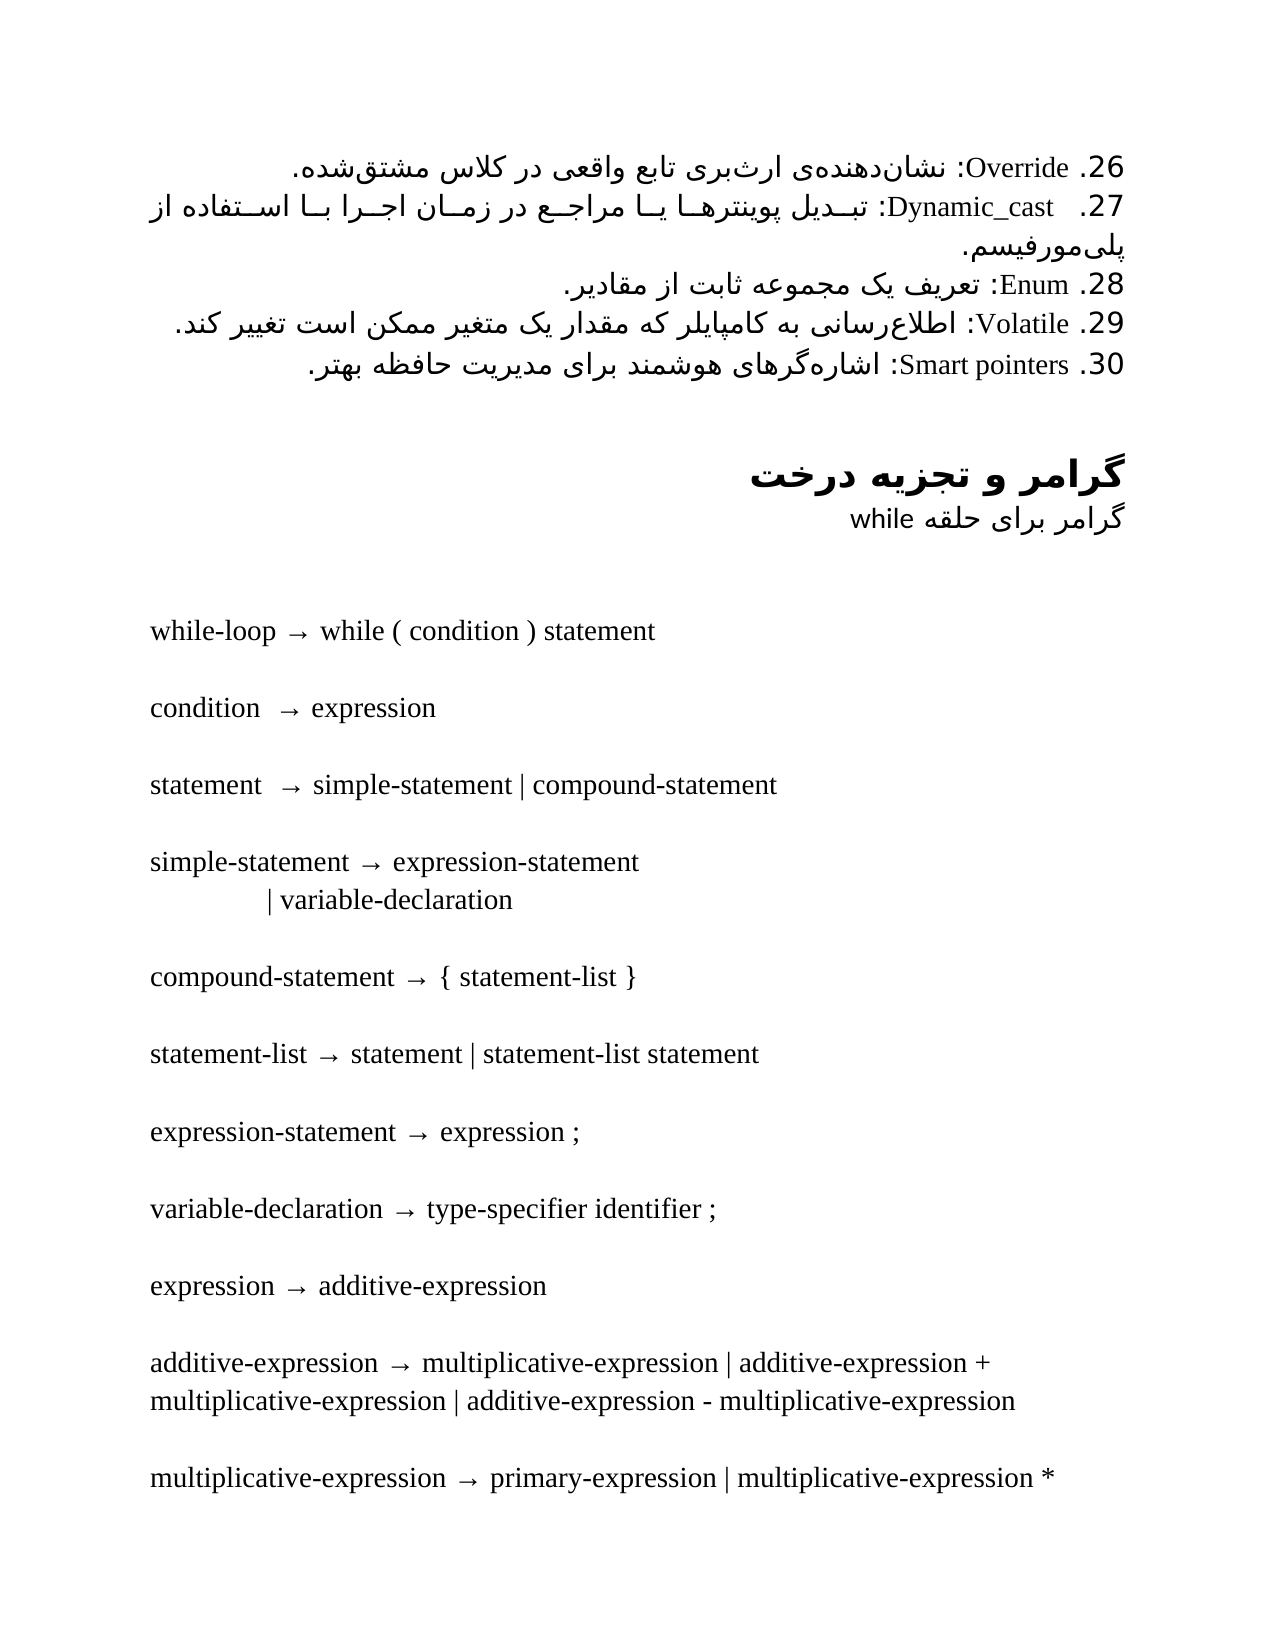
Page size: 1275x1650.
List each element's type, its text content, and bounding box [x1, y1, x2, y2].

subtitle گرامر و تجزیه درخت [150, 453, 1125, 496]
text 30. Smart pointers: اشاره‌گرهای هوشمند برای مدیریت حافظه بهتر. [150, 346, 1125, 382]
text 29. Volatile: اطلاع‌رسانی به کامپایلر که مقدار یک متغیر ممکن است تغییر کند. [150, 307, 1125, 341]
text 28. Enum: تعریف یک مجموعه ثابت از مقادیر. [150, 267, 1125, 302]
text 27. Dynamic_cast: تبدیل پوینترها یا مراجع در زمان اجرا با استفاده از پلی‌مورفیسم. [150, 189, 1125, 262]
text 26. Override: نشان‌دهنده‌ی ارث‌بری تابع واقعی در کلاس مشتق‌شده. [150, 150, 1125, 184]
text گرامر برای حلقه while [150, 500, 1125, 536]
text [150, 613, 1125, 1494]
